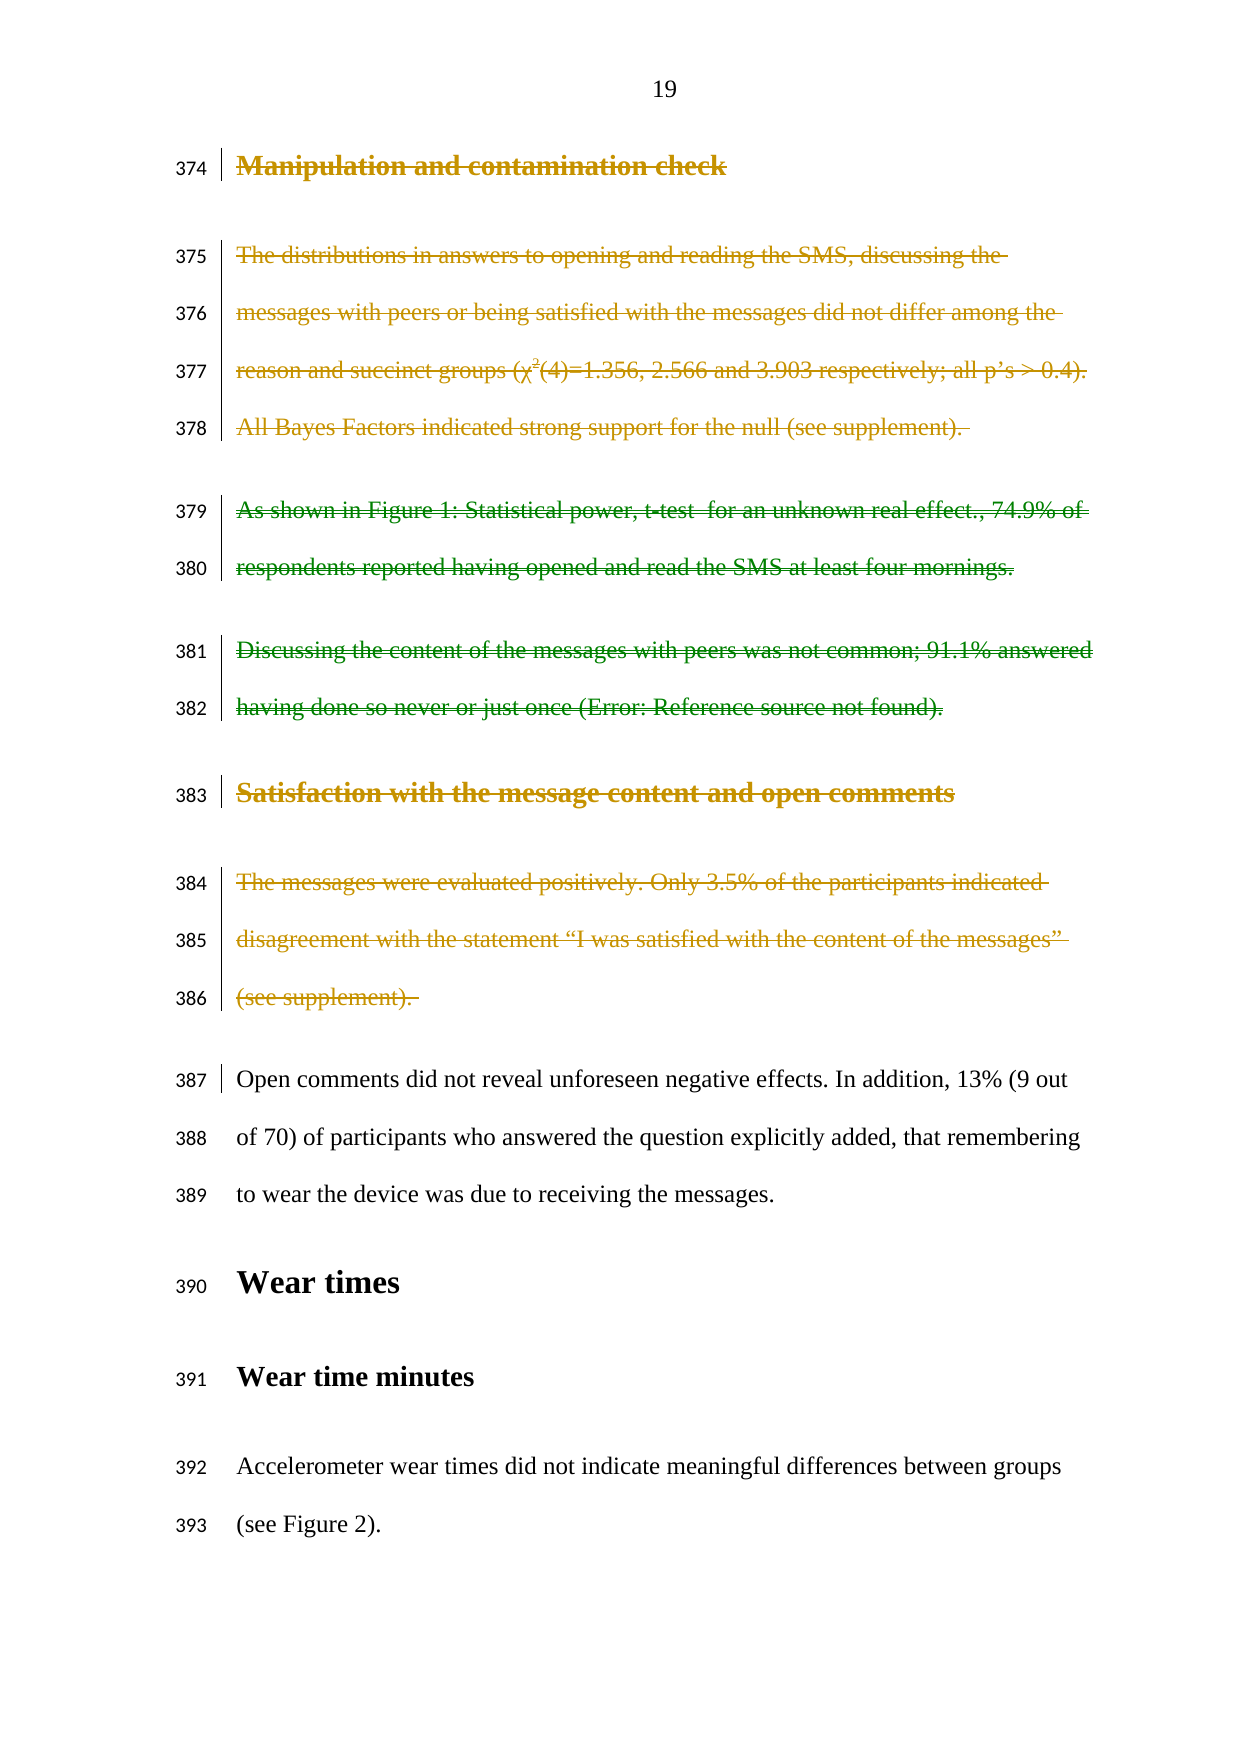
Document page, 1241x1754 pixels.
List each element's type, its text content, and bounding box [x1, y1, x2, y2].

subtitle Wear times [236, 1262, 1092, 1300]
text Open comments did not reveal unforeseen negative effects. In addition, 13% (9 out of 70) of participants who answered the question explicitly added, that remembering to wear the device was due to receiving the messages. [236, 1064, 1092, 1208]
subtitle Wear time minutes [236, 1359, 1092, 1393]
